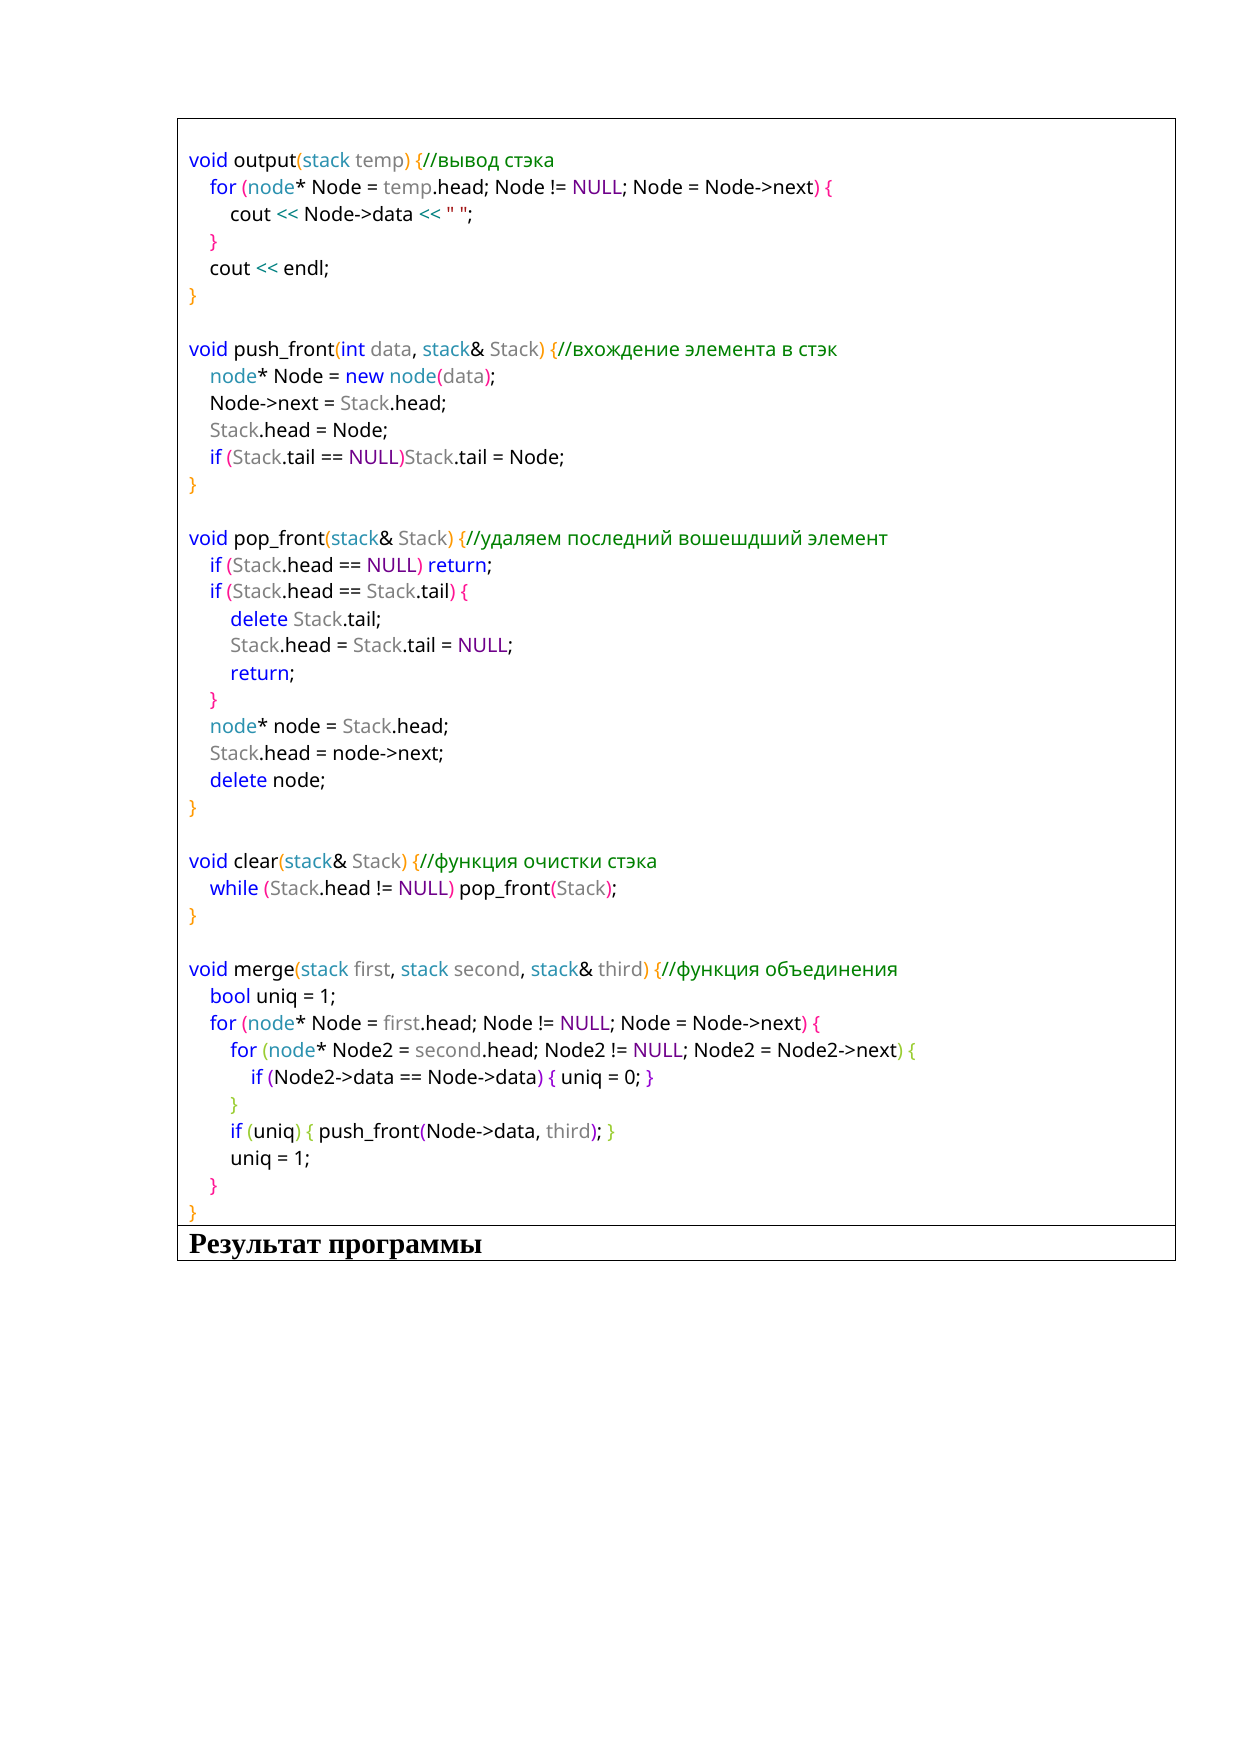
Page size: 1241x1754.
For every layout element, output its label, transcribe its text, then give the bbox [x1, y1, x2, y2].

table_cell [178, 119, 1175, 1225]
table_cell Результат программы [178, 1226, 1175, 1260]
